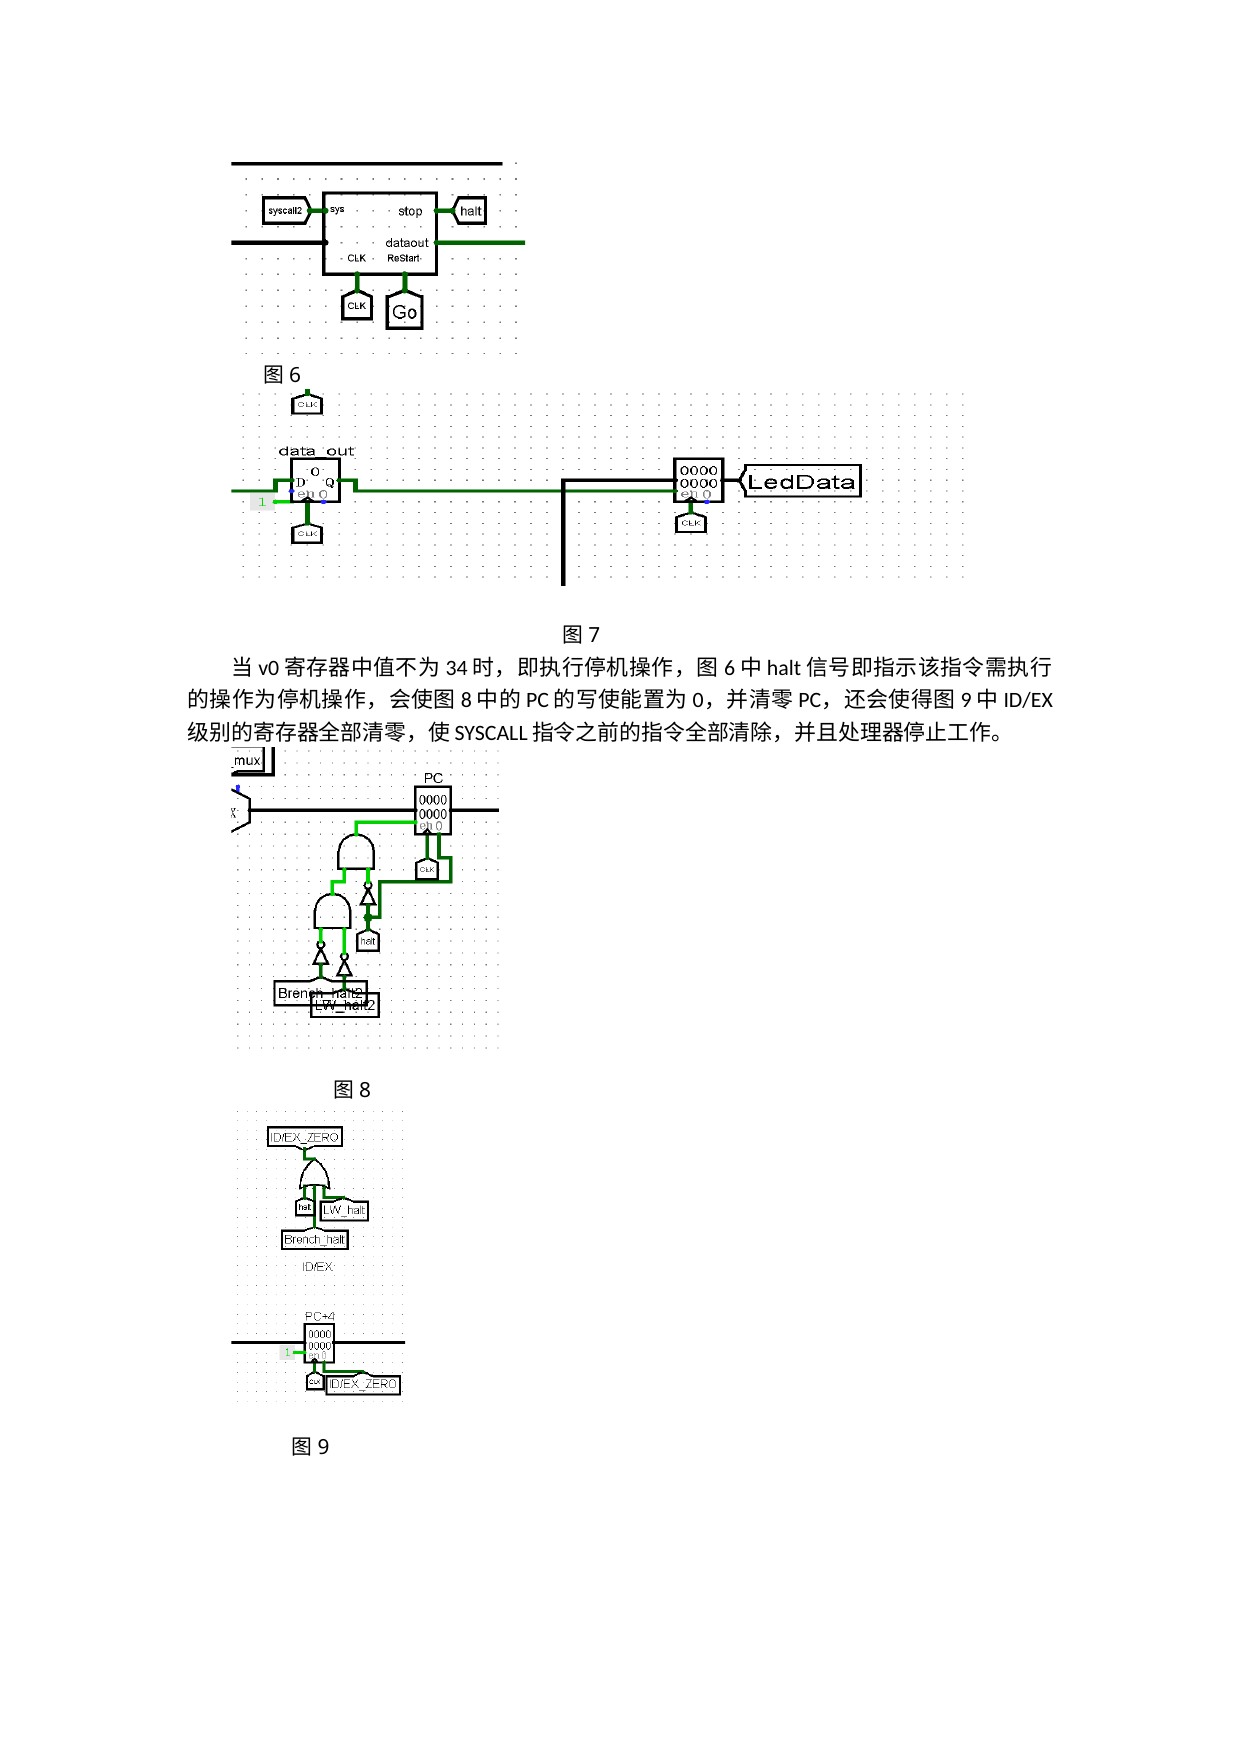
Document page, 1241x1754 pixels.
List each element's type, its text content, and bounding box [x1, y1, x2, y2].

picture [231, 162, 525, 354]
picture [231, 389, 967, 586]
picture [231, 1104, 406, 1404]
text 当v0寄存器中值不为34时，即执行停机操作，图6中halt信号即指示该指令需执行的操作为停机操作，会使图8中的PC的写使能置为0，并清零PC，还会使得图9中ID/EX级别的寄存器全部清零，使SYSCALL指令之前的指令全部清除，并且处理器停止工作。 [187, 649, 1053, 747]
text 图 6 [187, 357, 1053, 389]
text 图 9 [187, 1429, 1053, 1462]
picture [231, 747, 499, 1050]
text 图 8 [187, 1072, 1053, 1104]
text 图 7 [187, 617, 1053, 649]
